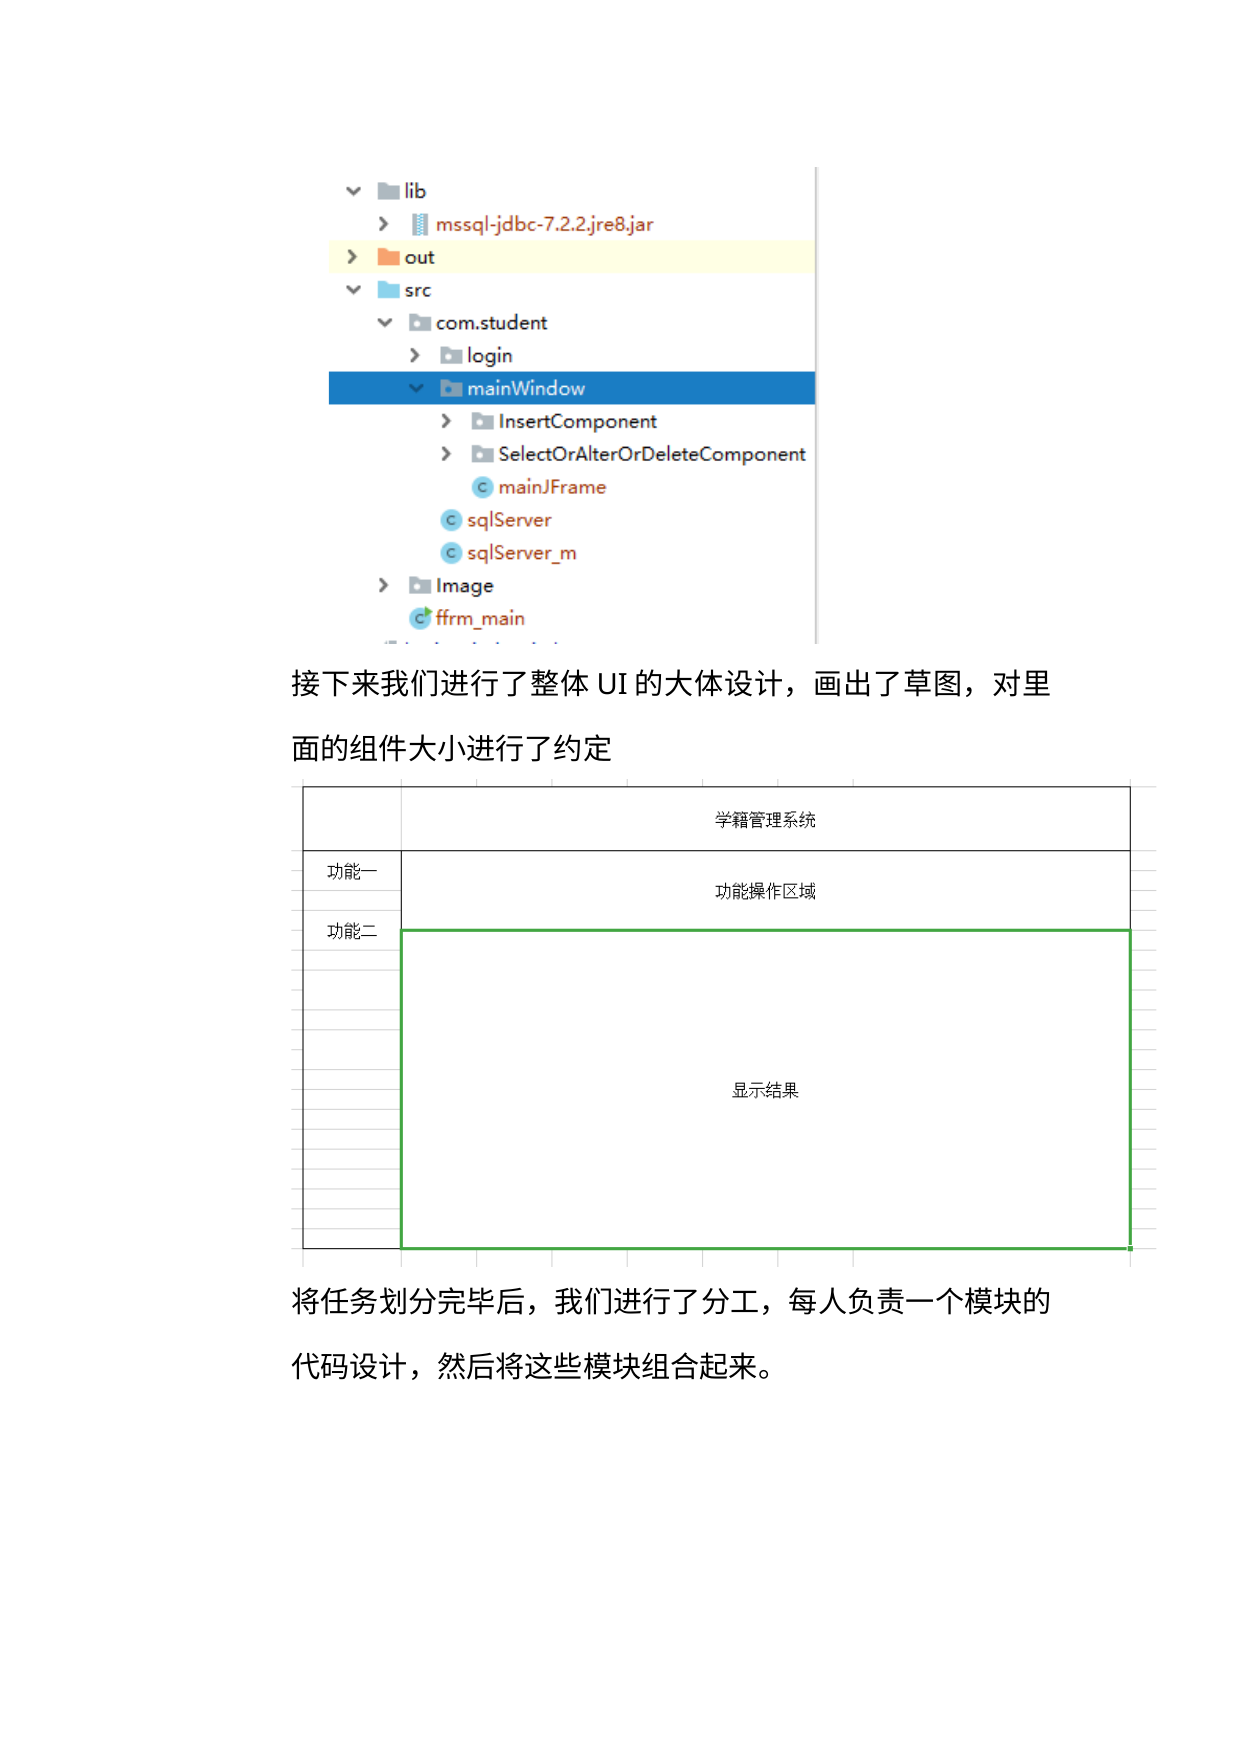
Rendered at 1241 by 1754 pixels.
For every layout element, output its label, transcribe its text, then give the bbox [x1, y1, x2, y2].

text 将任务划分完毕后，我们进行了分工，每人负责一个模块的代码设计，然后将这些模块组合起来。 [291, 1267, 1053, 1397]
text 接下来我们进行了整体UI的大体设计，画出了草图，对里面的组件大小进行了约定 [291, 649, 1053, 779]
picture [328, 167, 820, 644]
picture [291, 779, 1157, 1267]
